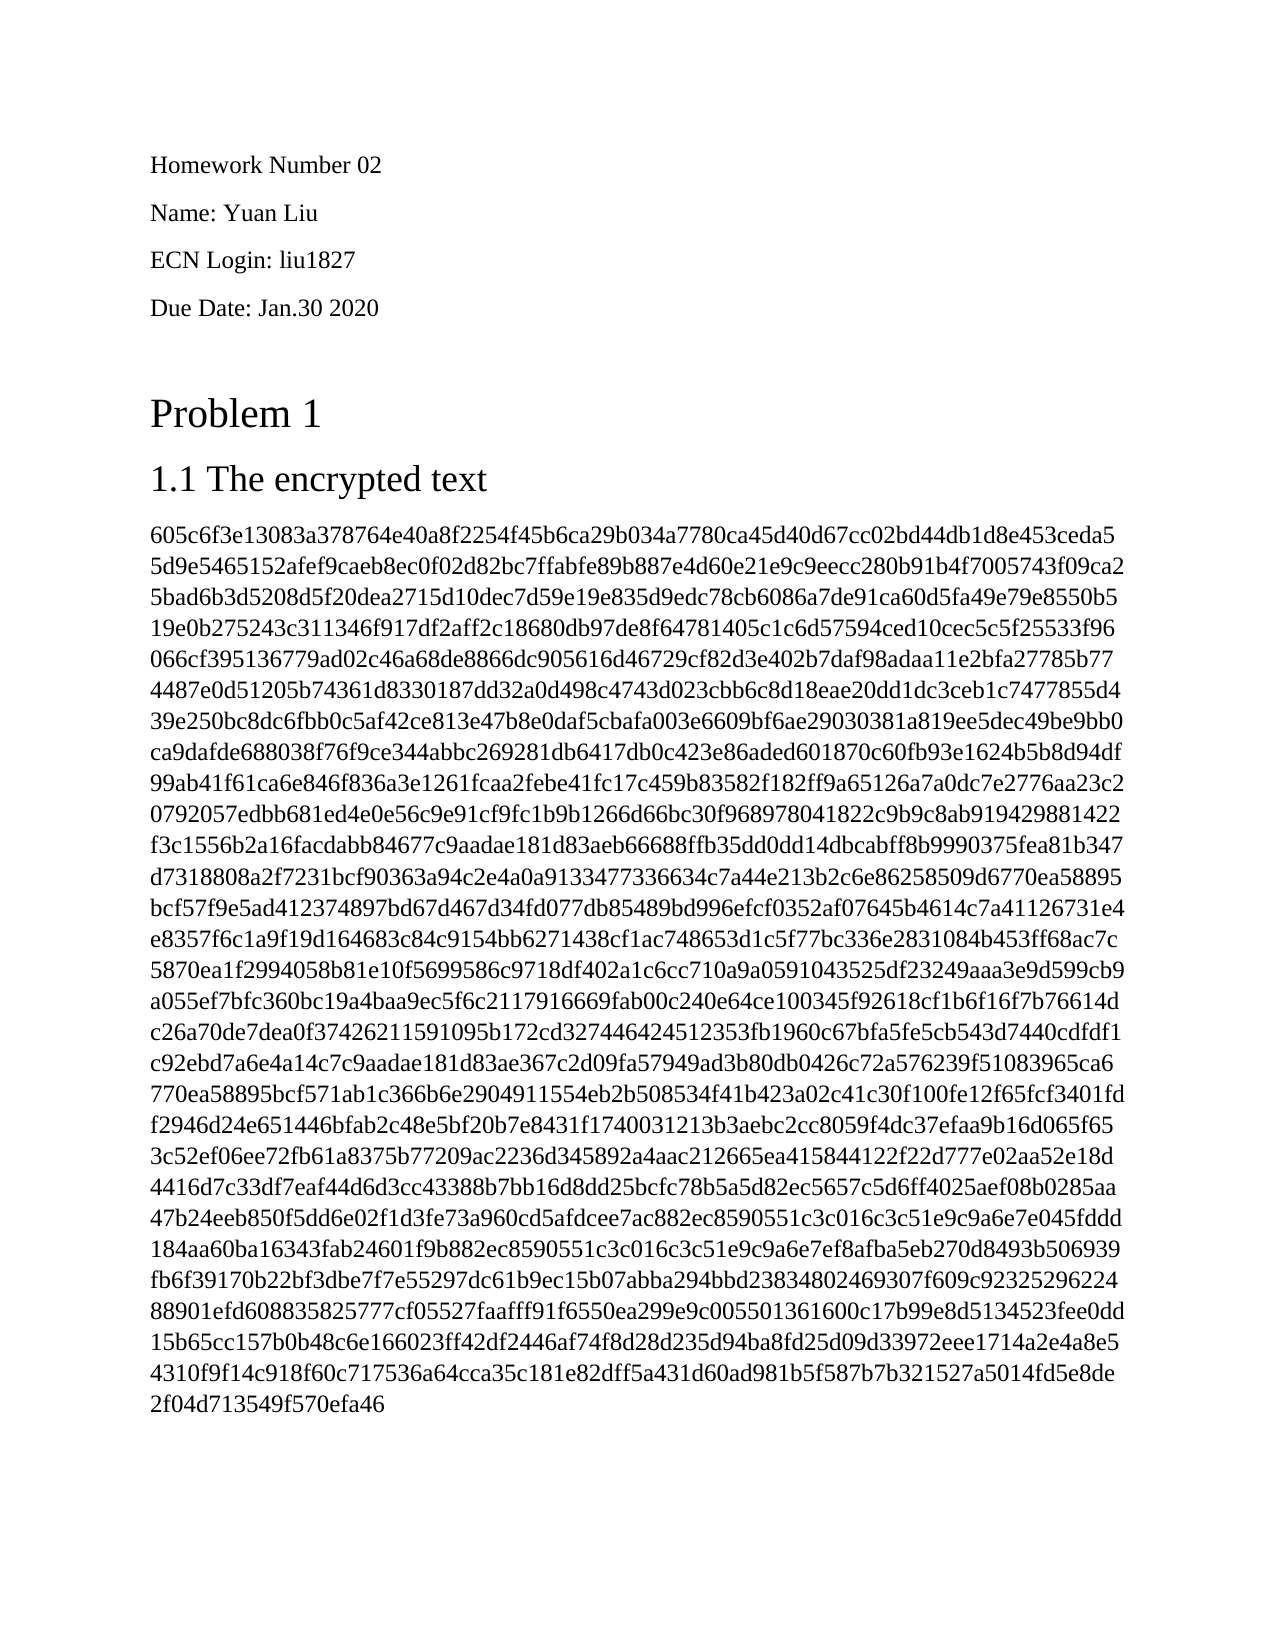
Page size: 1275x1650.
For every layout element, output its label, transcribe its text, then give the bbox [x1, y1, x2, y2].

text 605c6f3e13083a378764e40a8f2254f45b6ca29b034a7780ca45d40d67cc02bd44db1d8e453ceda55d9e5465152afef9caeb8ec0f02d82bc7ffabfe89b887e4d60e21e9c9eecc280b91b4f7005743f09ca25bad6b3d5208d5f20dea2715d10dec7d59e19e835d9edc78cb6086a7de91ca60d5fa49e79e8550b519e0b275243c311346f917df2aff2c18680db97de8f64781405c1c6d57594ced10cec5c5f25533f96066cf395136779ad02c46a68de8866dc905616d46729cf82d3e402b7daf98adaa11e2bfa27785b774487e0d51205b74361d8330187dd32a0d498c4743d023cbb6c8d18eae20dd1dc3ceb1c7477855d439e250bc8dc6fbb0c5af42ce813e47b8e0daf5cbafa003e6609bf6ae29030381a819ee5dec49be9bb0ca9dafde688038f76f9ce344abbc269281db6417db0c423e86aded601870c60fb93e1624b5b8d94df99ab41f61ca6e846f836a3e1261fcaa2febe41fc17c459b83582f182ff9a65126a7a0dc7e2776aa23c20792057edbb681ed4e0e56c9e91cf9fc1b9b1266d66bc30f968978041822c9b9c8ab919429881422f3c1556b2a16facdabb84677c9aadae181d83aeb66688ffb35dd0dd14dbcabff8b9990375fea81b347d7318808a2f7231bcf90363a94c2e4a0a9133477336634c7a44e213b2c6e86258509d6770ea58895bcf57f9e5ad412374897bd67d467d34fd077db85489bd996efcf0352af07645b4614c7a41126731e4e8357f6c1a9f19d164683c84c9154bb6271438cf1ac748653d1c5f77bc336e2831084b453ff68ac7c5870ea1f2994058b81e10f5699586c9718df402a1c6cc710a9a0591043525df23249aaa3e9d599cb9a055ef7bfc360bc19a4baa9ec5f6c2117916669fab00c240e64ce100345f92618cf1b6f16f7b76614dc26a70de7dea0f37426211591095b172cd327446424512353fb1960c67bfa5fe5cb543d7440cdfdf1c92ebd7a6e4a14c7c9aadae181d83ae367c2d09fa57949ad3b80db0426c72a576239f51083965ca6770ea58895bcf571ab1c366b6e2904911554eb2b508534f41b423a02c41c30f100fe12f65fcf3401fdf2946d24e651446bfab2c48e5bf20b7e8431f1740031213b3aebc2cc8059f4dc37efaa9b16d065f653c52ef06ee72fb61a8375b77209ac2236d345892a4aac212665ea415844122f22d777e02aa52e18d4416d7c33df7eaf44d6d3cc43388b7bb16d8dd25bcfc78b5a5d82ec5657c5d6ff4025aef08b0285aa47b24eeb850f5dd6e02f1d3fe73a960cd5afdcee7ac882ec8590551c3c016c3c51e9c9a6e7e045fddd184aa60ba16343fab24601f9b882ec8590551c3c016c3c51e9c9a6e7ef8afba5eb270d8493b506939fb6f39170b22bf3dbe7f7e55297dc61b9ec15b07abba294bbd23834802469307f609c9232529622488901efd608835825777cf05527faafff91f6550ea299e9c005501361600c17b99e8d5134523fee0dd15b65cc157b0b48c6e166023ff42df2446af74f8d28d235d94ba8fd25d09d33972eee1714a2e4a8e54310f9f14c918f60c717536a64cca35c181e82dff5a431d60ad981b5f587b7b321527a5014fd5e8de2f04d713549f570efa46 [150, 520, 1125, 1418]
text Due Date: Jan.30 2020 [150, 293, 1125, 322]
text Name: Yuan Liu [150, 198, 1125, 226]
text Problem 1 [150, 388, 1125, 436]
text 1.1 The encrypted text [150, 457, 1125, 500]
text ECN Login: liu1827 [150, 245, 1125, 274]
text Homework Number 02 [150, 150, 1125, 179]
